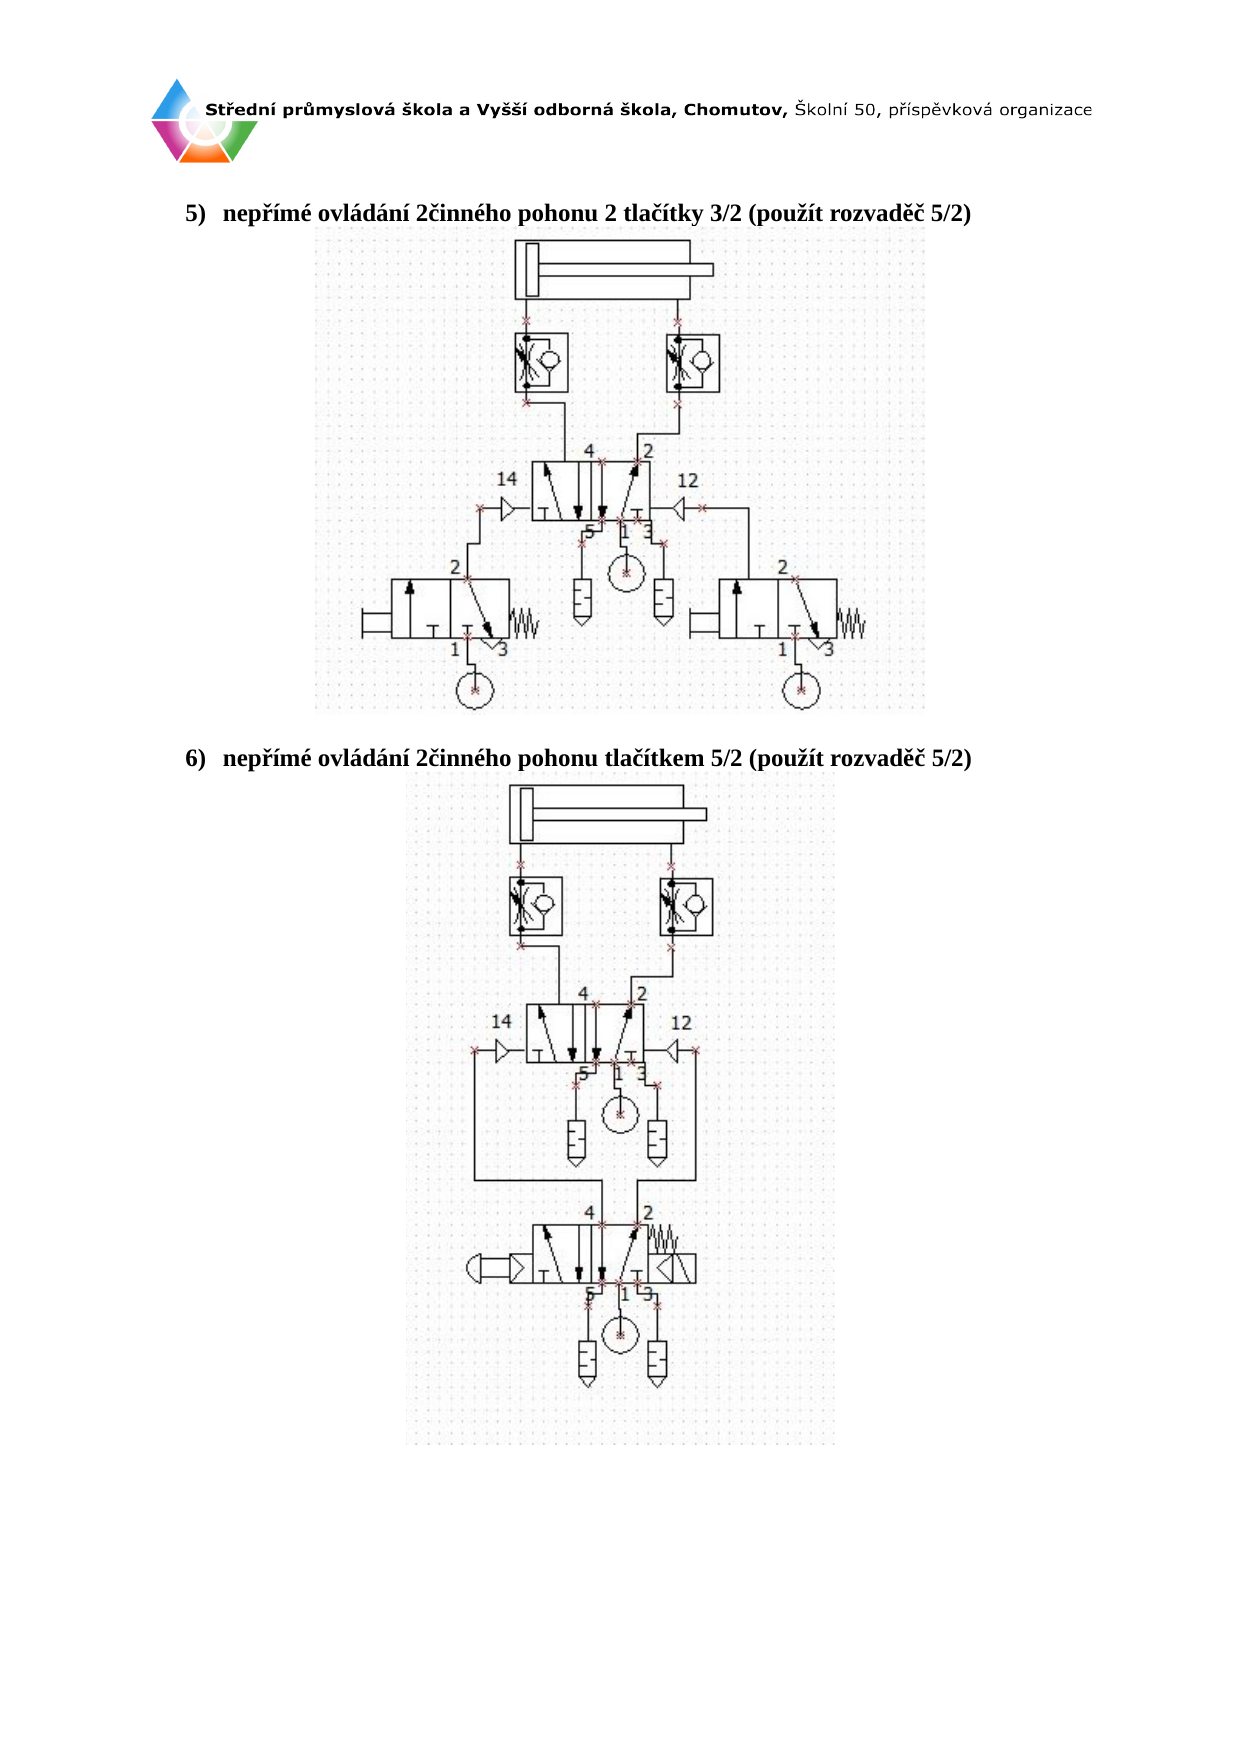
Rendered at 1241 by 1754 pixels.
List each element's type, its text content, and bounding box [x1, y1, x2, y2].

picture [314, 226, 926, 715]
list nepřímé ovládání 2činného pohonu tlačítkem 5/2 (použít rozvaděč 5/2) [185, 743, 1093, 772]
list nepřímé ovládání 2činného pohonu 2 tlačítky 3/2 (použít rozvaděč 5/2) [185, 198, 1093, 227]
picture [406, 771, 835, 1445]
picture [147, 73, 1092, 170]
